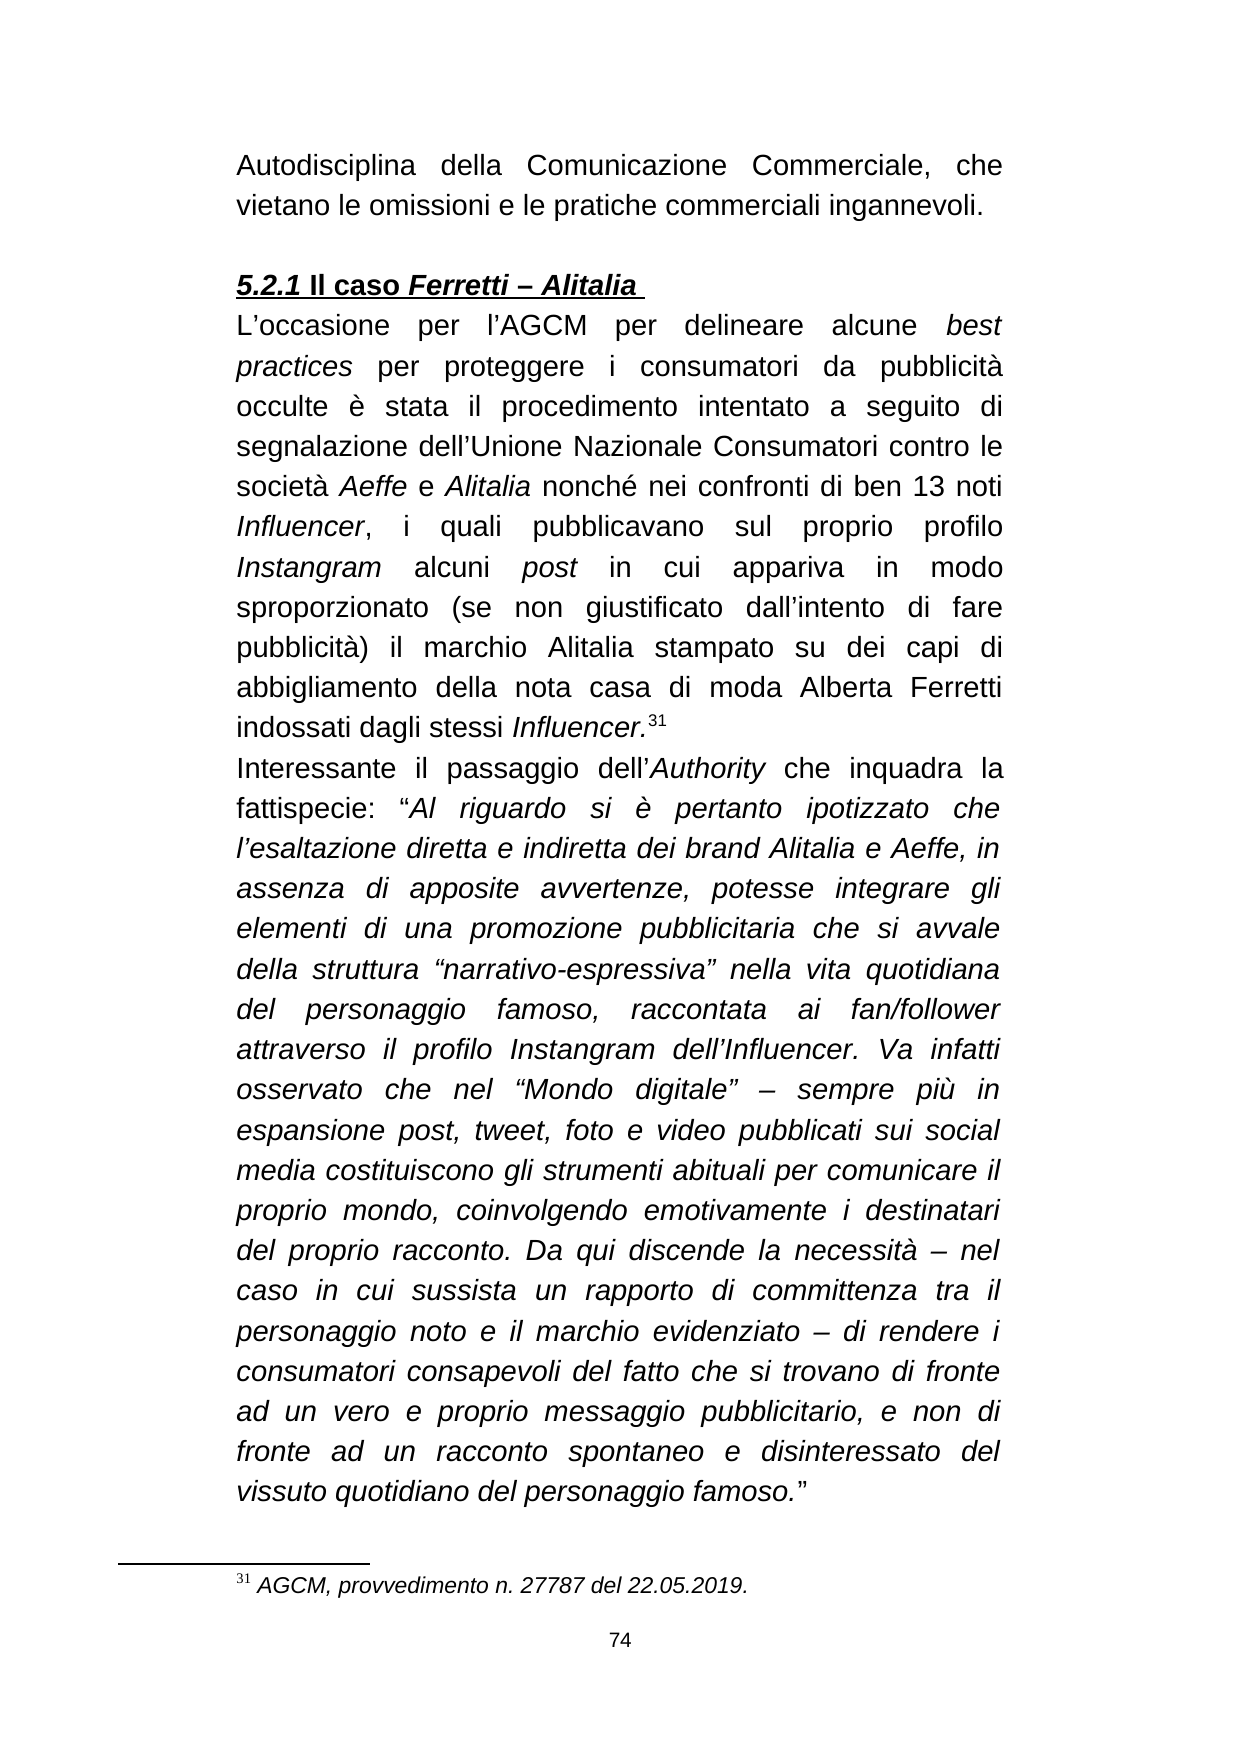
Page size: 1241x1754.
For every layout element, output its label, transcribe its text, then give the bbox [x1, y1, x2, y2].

text Interessante il passaggio dell’Authority che inquadra la fattispecie: “Al riguardo si è pertanto ipotizzato che l’esaltazione diretta e indiretta dei brand Alitalia e Aeffe, in assenza di apposite avvertenze, potesse integrare gli elementi di una promozione pubblicitaria che si avvale della struttura “narrativo-espressiva” nella vita quotidiana del personaggio famoso, raccontata ai fan/follower attraverso il profilo Instangram dell’Influencer. Va infatti osservato che nel “Mondo digitale” – sempre più in espansione post, tweet, foto e video pubblicati sui social media costituiscono gli strumenti abituali per comunicare il proprio mondo, coinvolgendo emotivamente i destinatari del proprio racconto. Da qui discende la necessità – nel caso in cui sussista un rapporto di committenza tra il personaggio noto e il marchio evidenziato – di rendere i consumatori consapevoli del fatto che si trovano di fronte ad un vero e proprio messaggio pubblicitario, e non di fronte ad un racconto spontaneo e disinteressato del vissuto quotidiano del personaggio famoso.” [236, 751, 1004, 1508]
text 5.2.1 Il caso Ferretti – Alitalia [236, 268, 1004, 302]
text L’occasione per l’AGCM per delineare alcune best practices per proteggere i consumatori da pubblicità occulte è stata il procedimento intentato a seguito di segnalazione dell’Unione Nazionale Consumatori contro le società Aeffe e Alitalia nonché nei confronti di ben 13 noti Influencer, i quali pubblicavano sul proprio profilo Instangram alcuni post in cui appariva in modo sproporzionato (se non giustificato dall’intento di fare pubblicità) il marchio Alitalia stampato su dei capi di abbigliamento della nota casa di moda Alberta Ferretti indossati dagli stessi Influencer. [236, 308, 1004, 744]
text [236, 148, 1004, 221]
